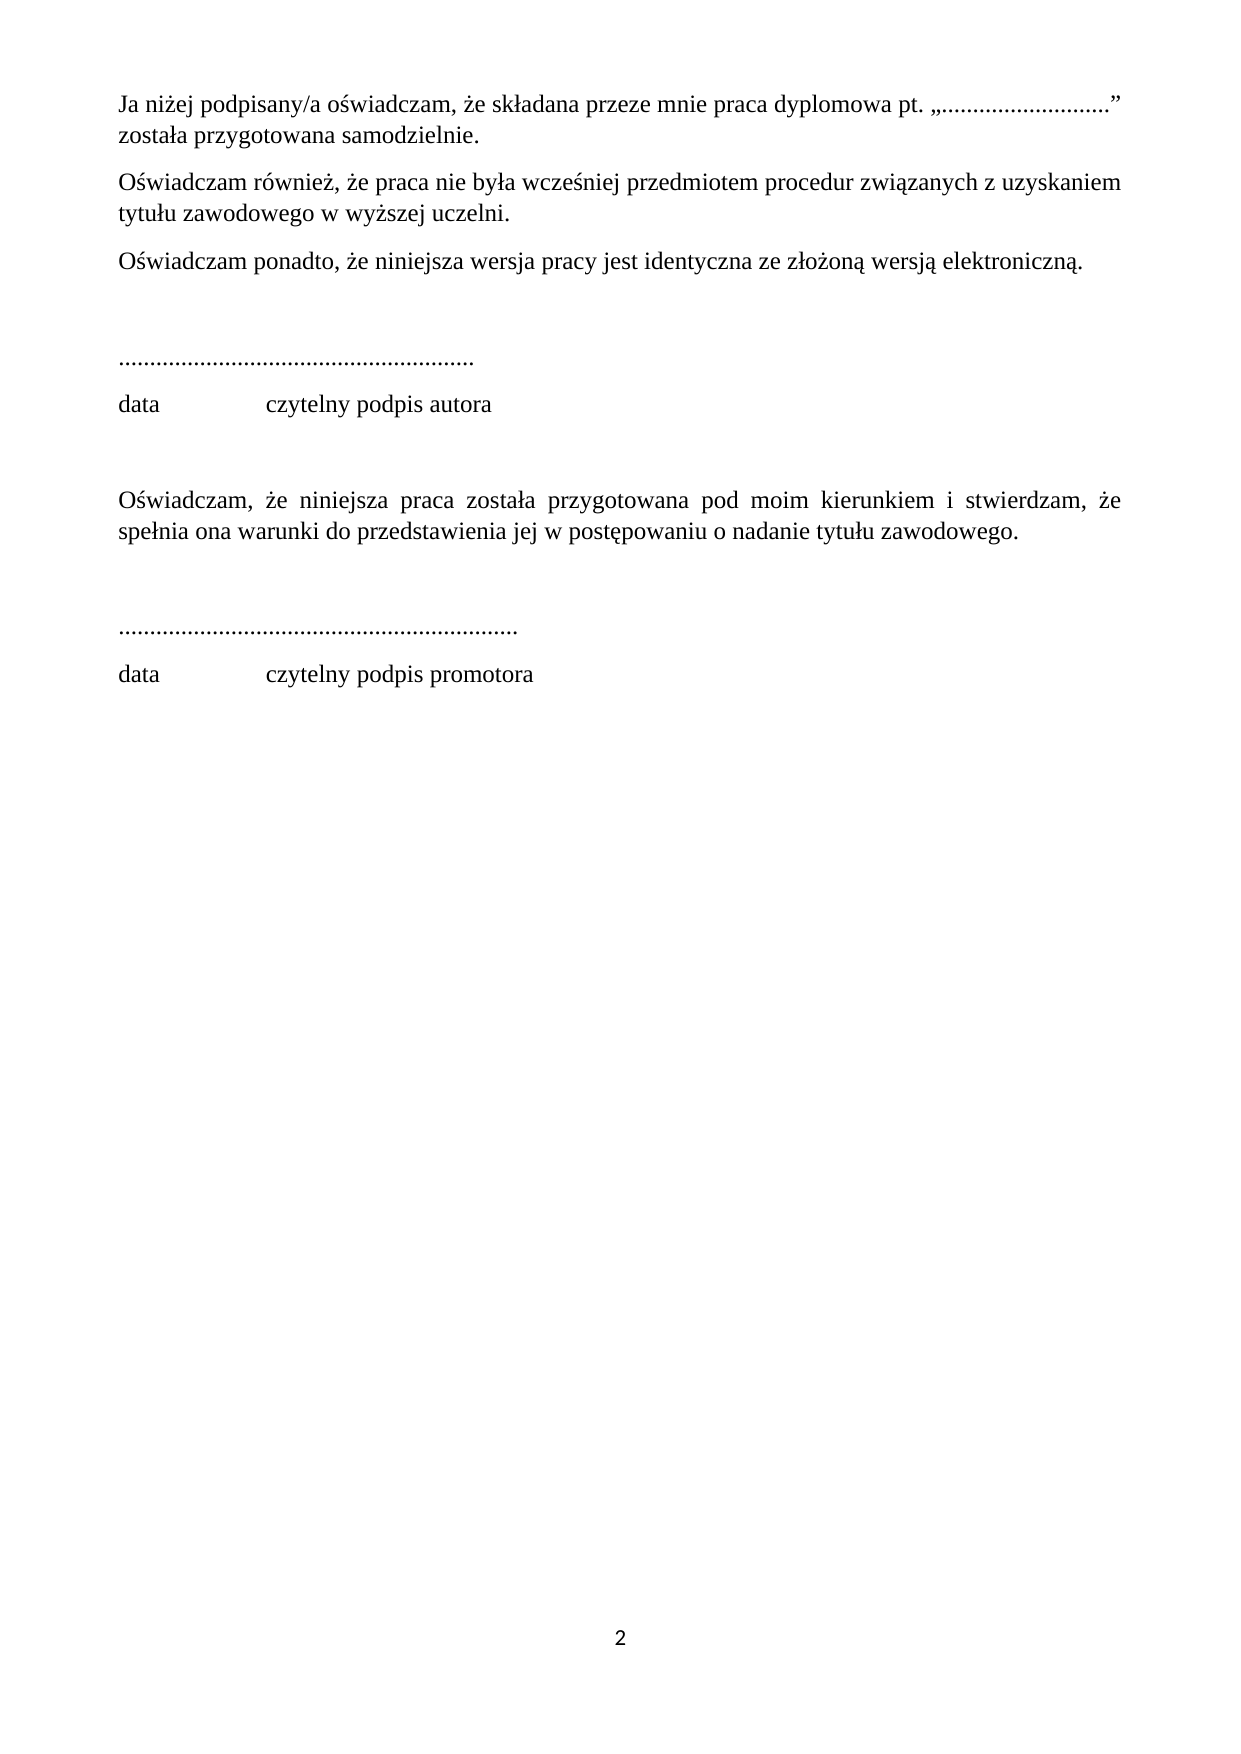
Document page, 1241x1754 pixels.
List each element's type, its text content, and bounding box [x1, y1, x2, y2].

text Oświadczam ponadto, że niniejsza wersja pracy jest identyczna ze złożoną wersją elektroniczną. [118, 246, 1122, 275]
text data czytelny podpis promotora [118, 659, 1122, 688]
text Ja niżej podpisany/a oświadczam, że składana przeze mnie praca dyplomowa pt. „...........................” została przygotowana samodzielnie. [118, 89, 1122, 148]
text Oświadczam, że niniejsza praca została przygotowana pod moim kierunkiem i stwierdzam, że spełnia ona warunki do przedstawienia jej w postępowaniu o nadanie tytułu zawodowego. [118, 485, 1122, 544]
text ................................................................ [118, 611, 1122, 640]
text ......................................................... [118, 342, 1122, 370]
text Oświadczam również, że praca nie była wcześniej przedmiotem procedur związanych z uzyskaniem tytułu zawodowego w wyższej uczelni. [118, 167, 1122, 227]
text data czytelny podpis autora [118, 389, 1122, 418]
